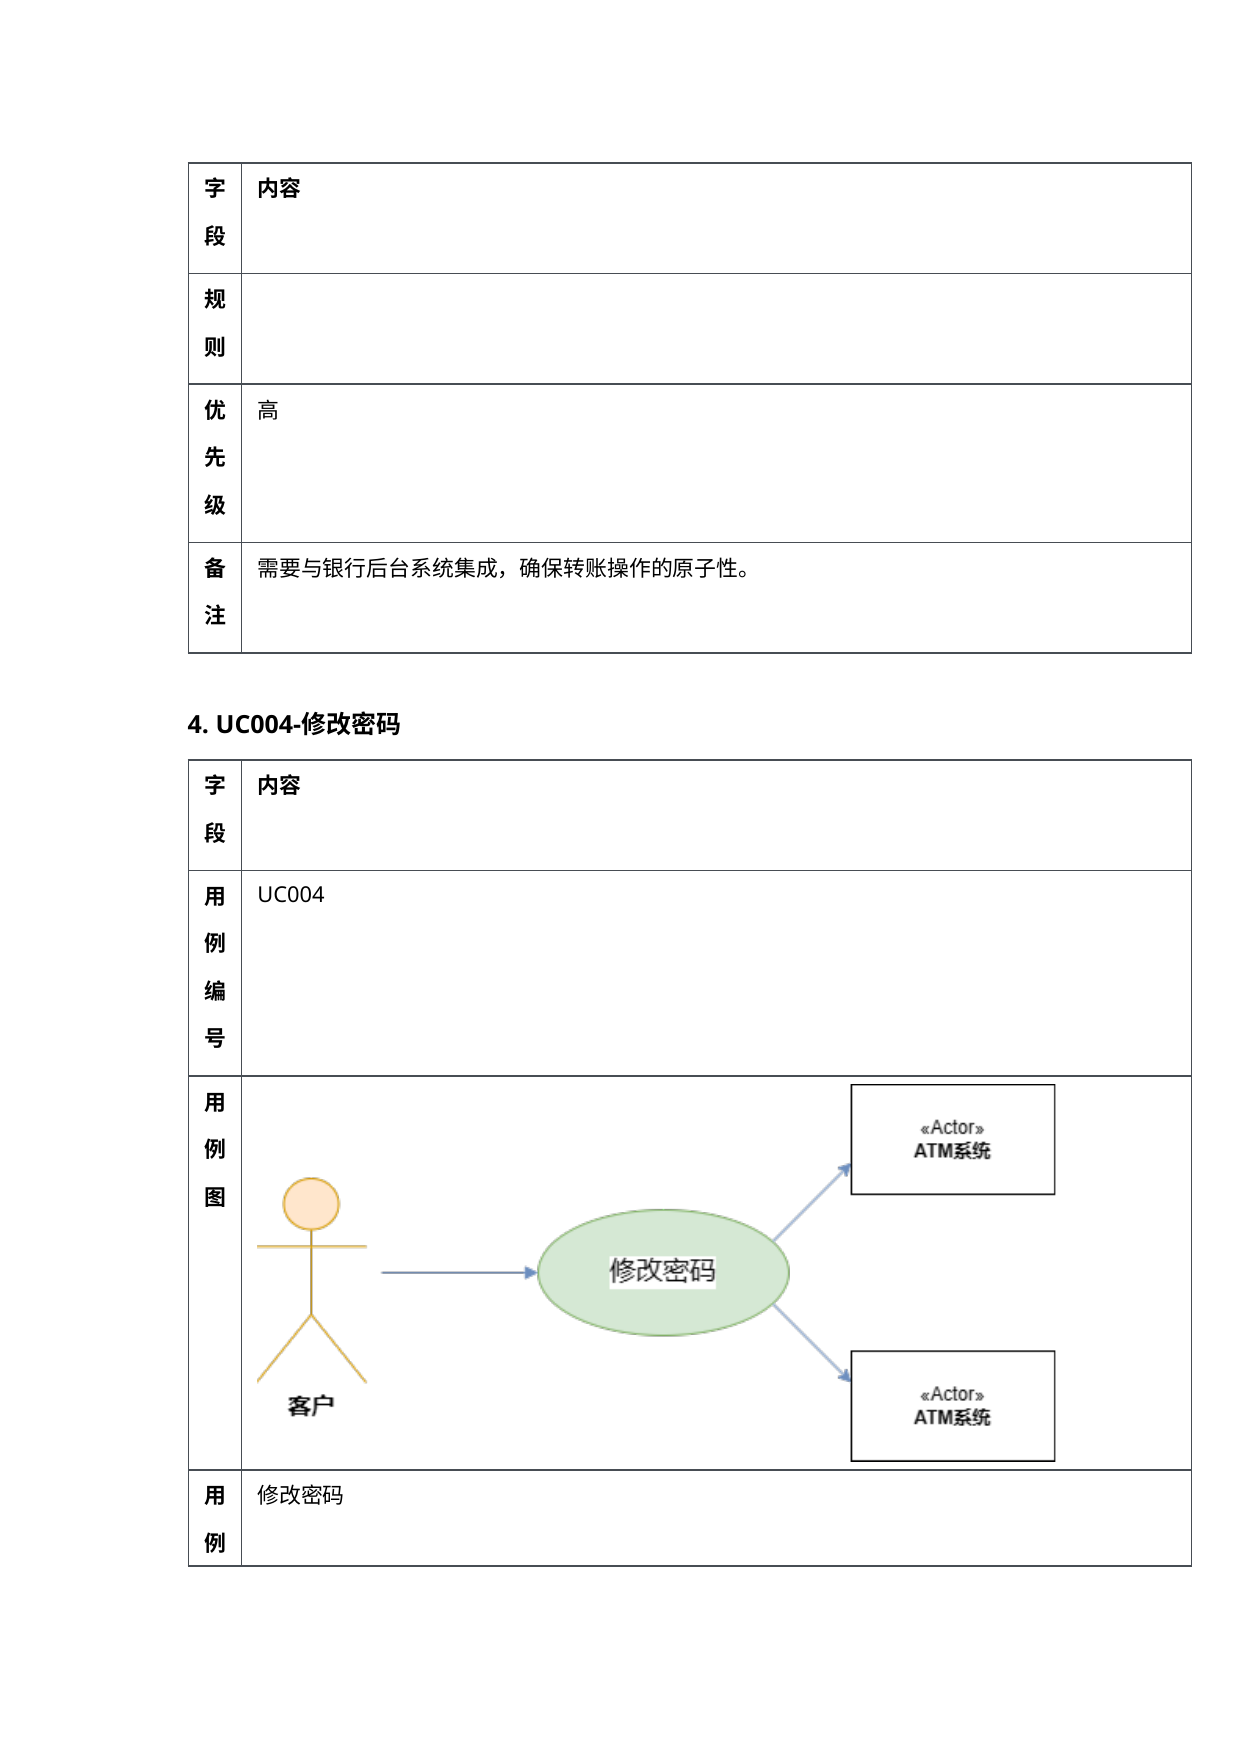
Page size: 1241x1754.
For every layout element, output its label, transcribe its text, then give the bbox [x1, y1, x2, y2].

table_cell 用例名称 [189, 1471, 241, 1565]
table_cell [242, 1077, 1191, 1469]
text 4. UC004-修改密码 [187, 704, 1053, 741]
table_header 字段 [189, 761, 241, 869]
table_cell 业务规则 [189, 274, 241, 383]
table_cell UC004 [242, 871, 1191, 1075]
table_cell 用例编号 [189, 871, 241, 1075]
table_header 内容 [242, 761, 1191, 869]
table_header 字段 [189, 164, 241, 273]
table_cell 备注 [189, 543, 241, 652]
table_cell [242, 274, 1191, 383]
table_cell 需要与银行后台系统集成，确保转账操作的原子性。 [242, 543, 1191, 652]
table_cell 高 [242, 385, 1191, 541]
picture [257, 1084, 1056, 1462]
table_cell 用例图 [189, 1077, 241, 1469]
table_header 内容 [242, 164, 1191, 273]
table_cell 修改密码 [242, 1471, 1191, 1565]
table_cell 优先级 [189, 385, 241, 541]
